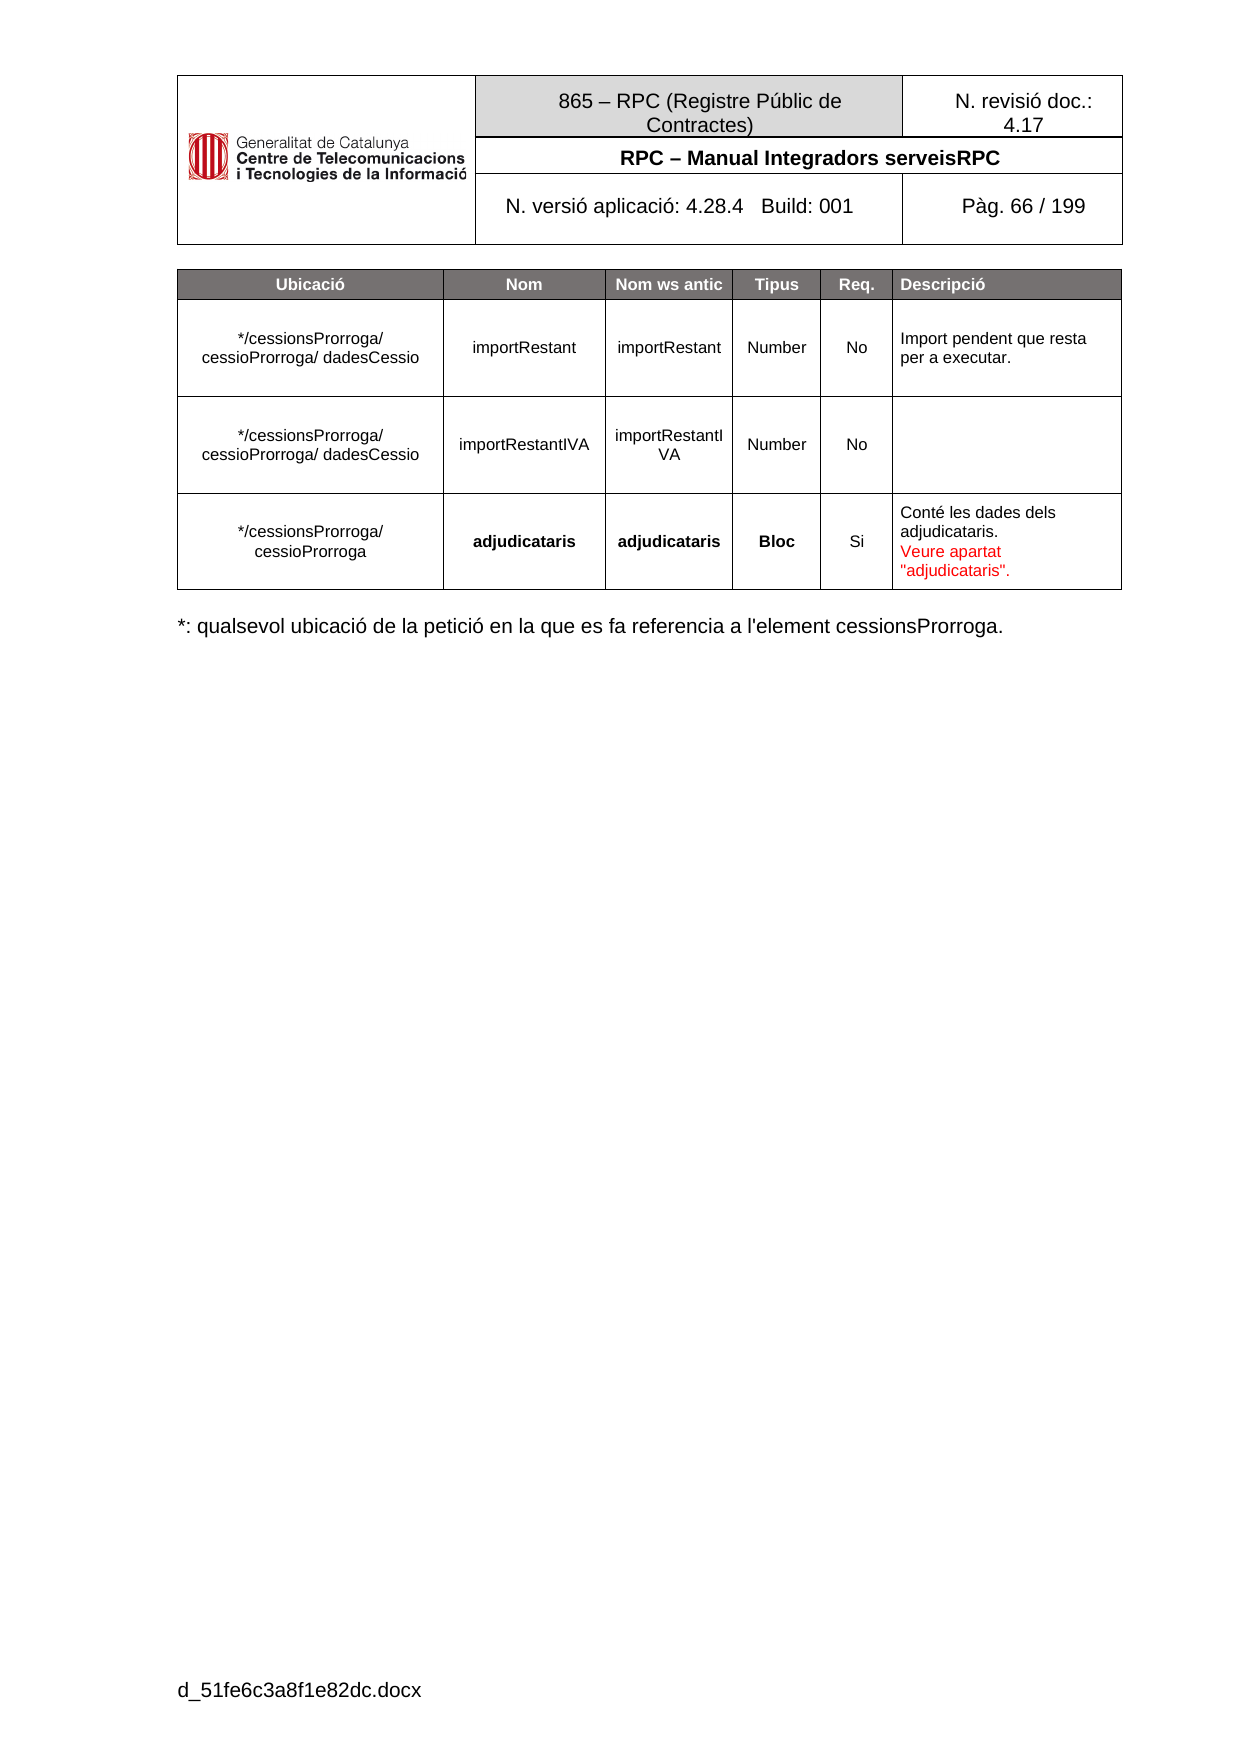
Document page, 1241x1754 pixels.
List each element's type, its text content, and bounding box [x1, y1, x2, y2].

text *: qualsevol ubicació de la petició en la que es fa referencia a l'element cessionsProrroga. [177, 614, 1122, 638]
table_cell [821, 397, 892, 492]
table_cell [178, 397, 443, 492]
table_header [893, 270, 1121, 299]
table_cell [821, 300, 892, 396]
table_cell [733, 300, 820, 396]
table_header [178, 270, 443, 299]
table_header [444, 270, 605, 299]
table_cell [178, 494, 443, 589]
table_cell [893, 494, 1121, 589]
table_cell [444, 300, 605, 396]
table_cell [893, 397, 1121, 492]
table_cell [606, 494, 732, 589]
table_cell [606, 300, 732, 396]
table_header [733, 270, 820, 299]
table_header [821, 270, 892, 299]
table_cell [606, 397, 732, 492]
picture [188, 133, 467, 182]
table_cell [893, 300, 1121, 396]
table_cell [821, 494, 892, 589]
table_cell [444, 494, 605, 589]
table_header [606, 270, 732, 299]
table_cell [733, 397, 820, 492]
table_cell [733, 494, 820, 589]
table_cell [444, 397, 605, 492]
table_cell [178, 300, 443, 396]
